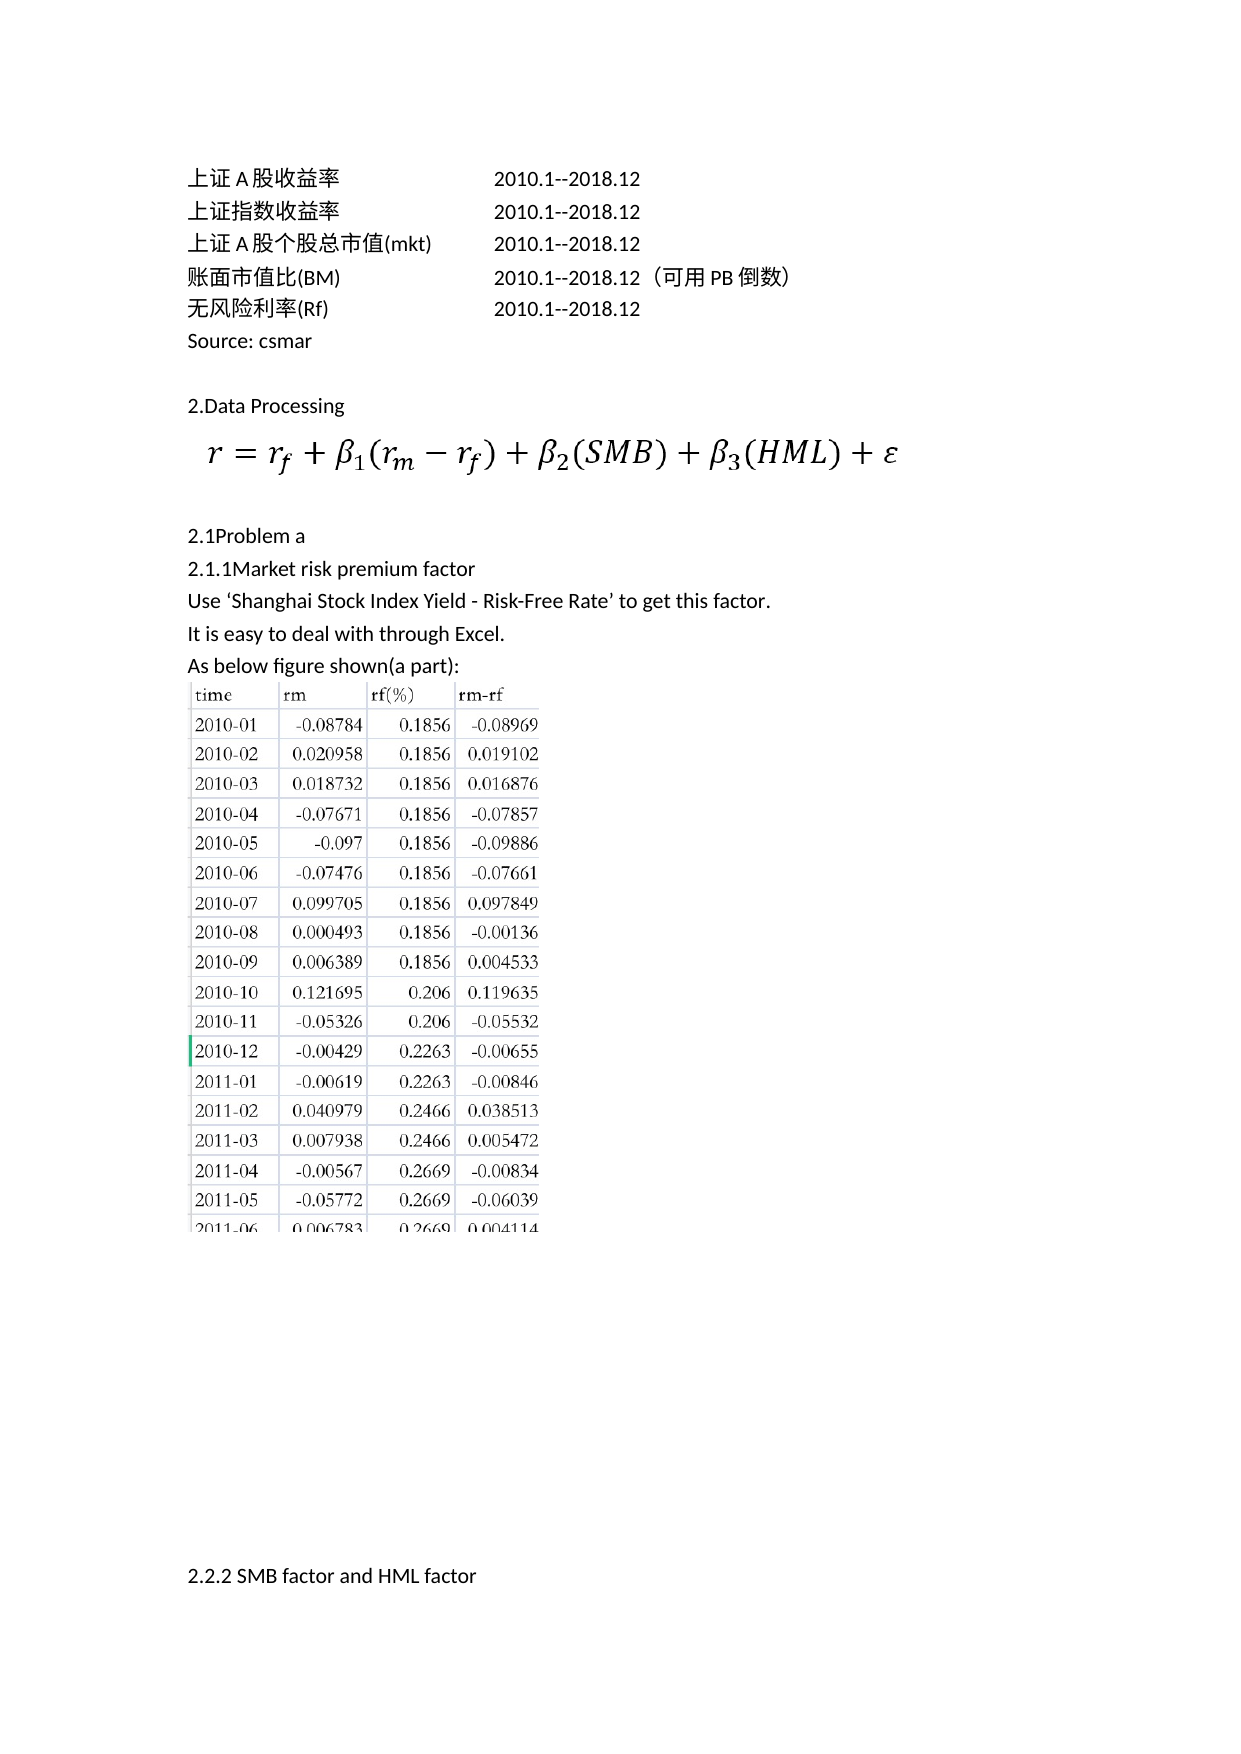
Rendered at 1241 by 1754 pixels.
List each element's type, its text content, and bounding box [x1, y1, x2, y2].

list It is easy to deal with through Excel. [187, 617, 1053, 649]
list Source: csmar [187, 324, 1053, 357]
list 2.2.2 SMB factor and HML factor [187, 1559, 1053, 1592]
list 上证指数收益率 2010.1--2018.12 [187, 194, 1053, 227]
list Use ‘Shanghai Stock Index Yield - Risk-Free Rate’ to get this factor. [187, 584, 1053, 617]
list 2.1.1Market risk premium factor [187, 552, 1053, 584]
list 账面市值比(BM) 2010.1--2018.12（可用PB倒数） [187, 259, 1053, 292]
list 上证A股个股总市值(mkt) 2010.1--2018.12 [187, 227, 1053, 259]
list Data Processing [187, 389, 1053, 422]
list 无风险利率(Rf) 2010.1--2018.12 [187, 292, 1053, 324]
list 上证A股收益率 2010.1--2018.12 [187, 162, 1053, 194]
picture [187, 422, 915, 494]
list As below figure shown(a part): [187, 649, 1053, 682]
picture [187, 682, 539, 1232]
list 2.1Problem a [187, 519, 1053, 552]
